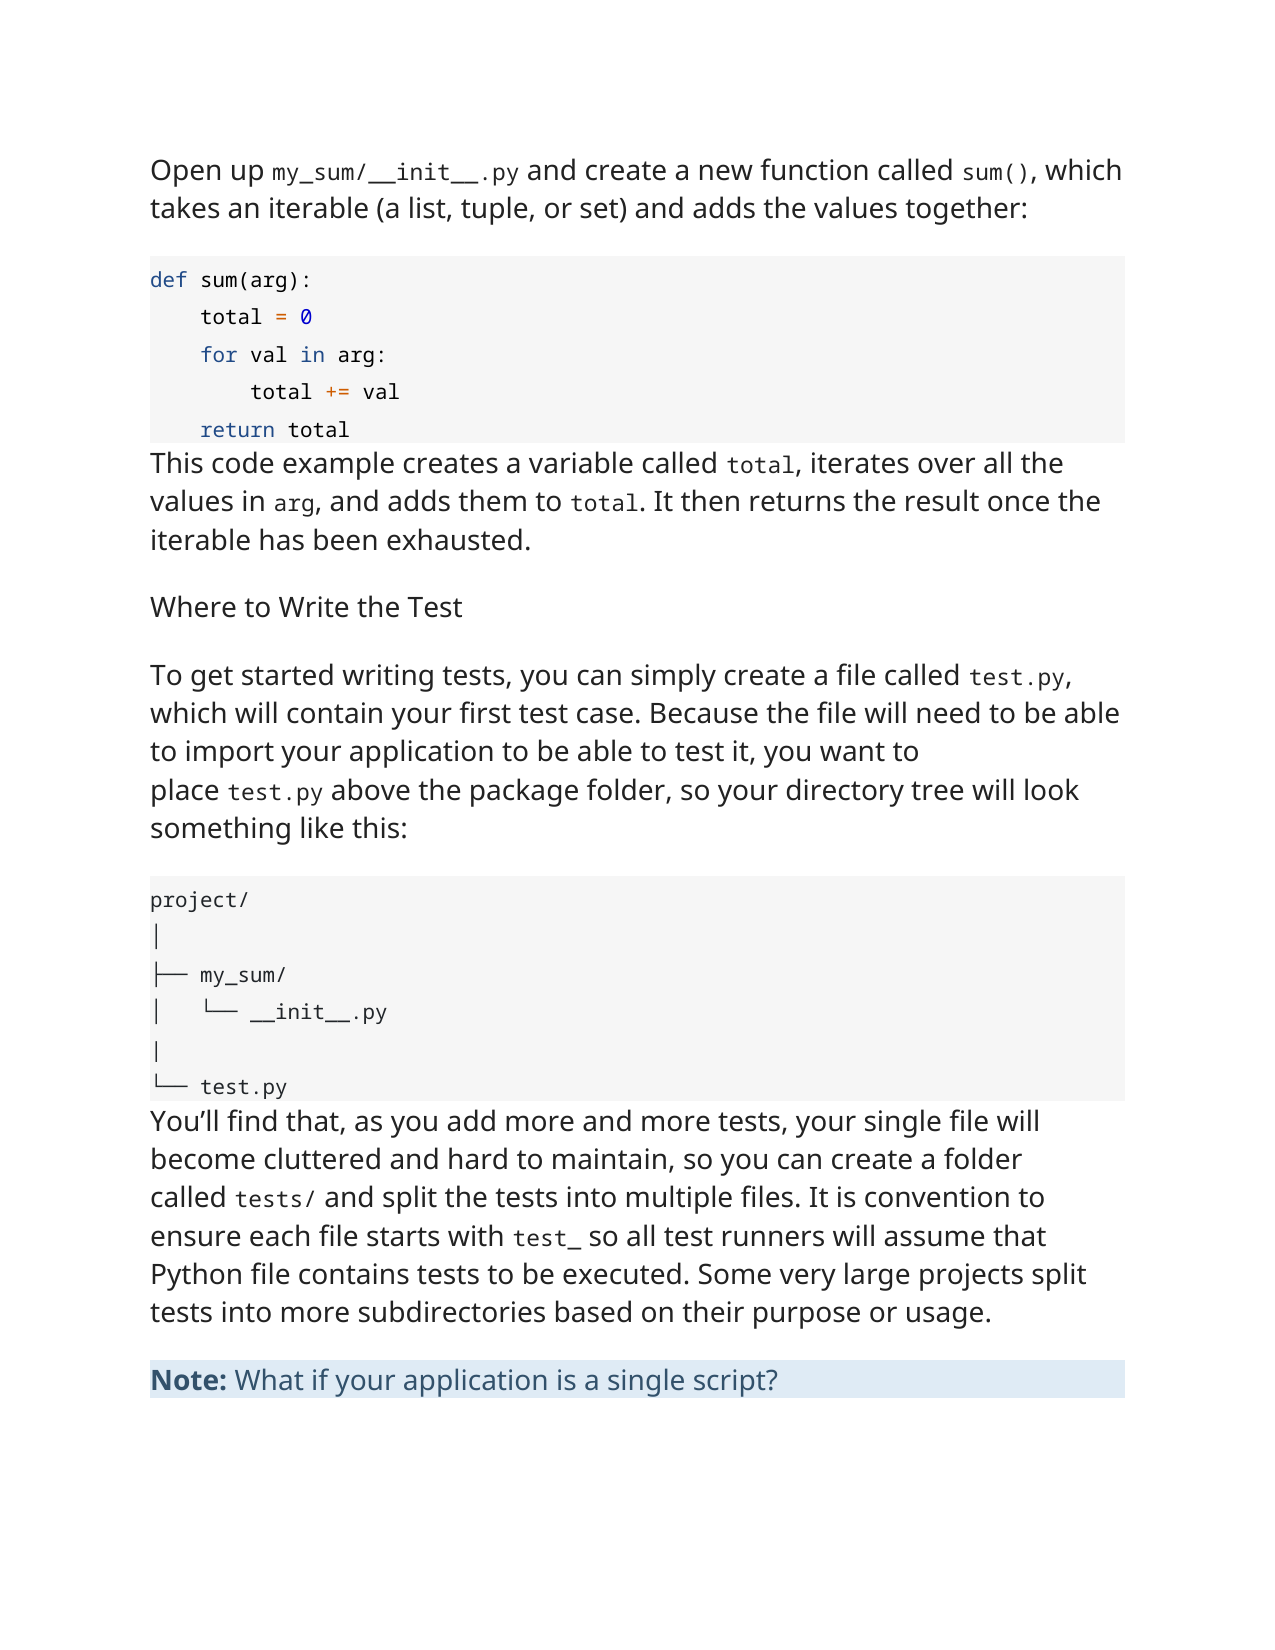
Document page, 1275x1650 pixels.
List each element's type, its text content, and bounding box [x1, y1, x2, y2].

text def sum(arg): [150, 256, 1125, 293]
text To get started writing tests, you can simply create a file called test.py, which will contain your first test case. Because the file will need to be able to import your application to be able to test it, you want to place test.py above the package folder, so your directory tree will look something like this: [150, 655, 1125, 847]
text return total [150, 406, 1125, 443]
text Open up my_sum/__init__.py and create a new function called sum(), which takes an iterable (a list, tuple, or set) and adds the values together: [150, 150, 1125, 227]
text ├── my_sum/ [150, 951, 1125, 988]
text total += val [150, 368, 1125, 406]
text | [150, 1026, 1125, 1063]
text total = 0 [150, 293, 1125, 331]
text Where to Write the Test [150, 587, 1125, 626]
text │ [150, 913, 1125, 951]
text project/ [150, 876, 1125, 913]
text for val in arg: [150, 331, 1125, 368]
text │ └── __init__.py [150, 988, 1125, 1026]
text └── test.py [150, 1063, 1125, 1101]
text Note: What if your application is a single script? [150, 1360, 1125, 1398]
text You’ll find that, as you add more and more tests, your single file will become cluttered and hard to maintain, so you can create a folder called tests/ and split the tests into multiple files. It is convention to ensure each file starts with test_ so all test runners will assume that Python file contains tests to be executed. Some very large projects split tests into more subdirectories based on their purpose or usage. [150, 1101, 1125, 1331]
text This code example creates a variable called total, iterates over all the values in arg, and adds them to total. It then returns the result once the iterable has been exhausted. [150, 443, 1125, 558]
